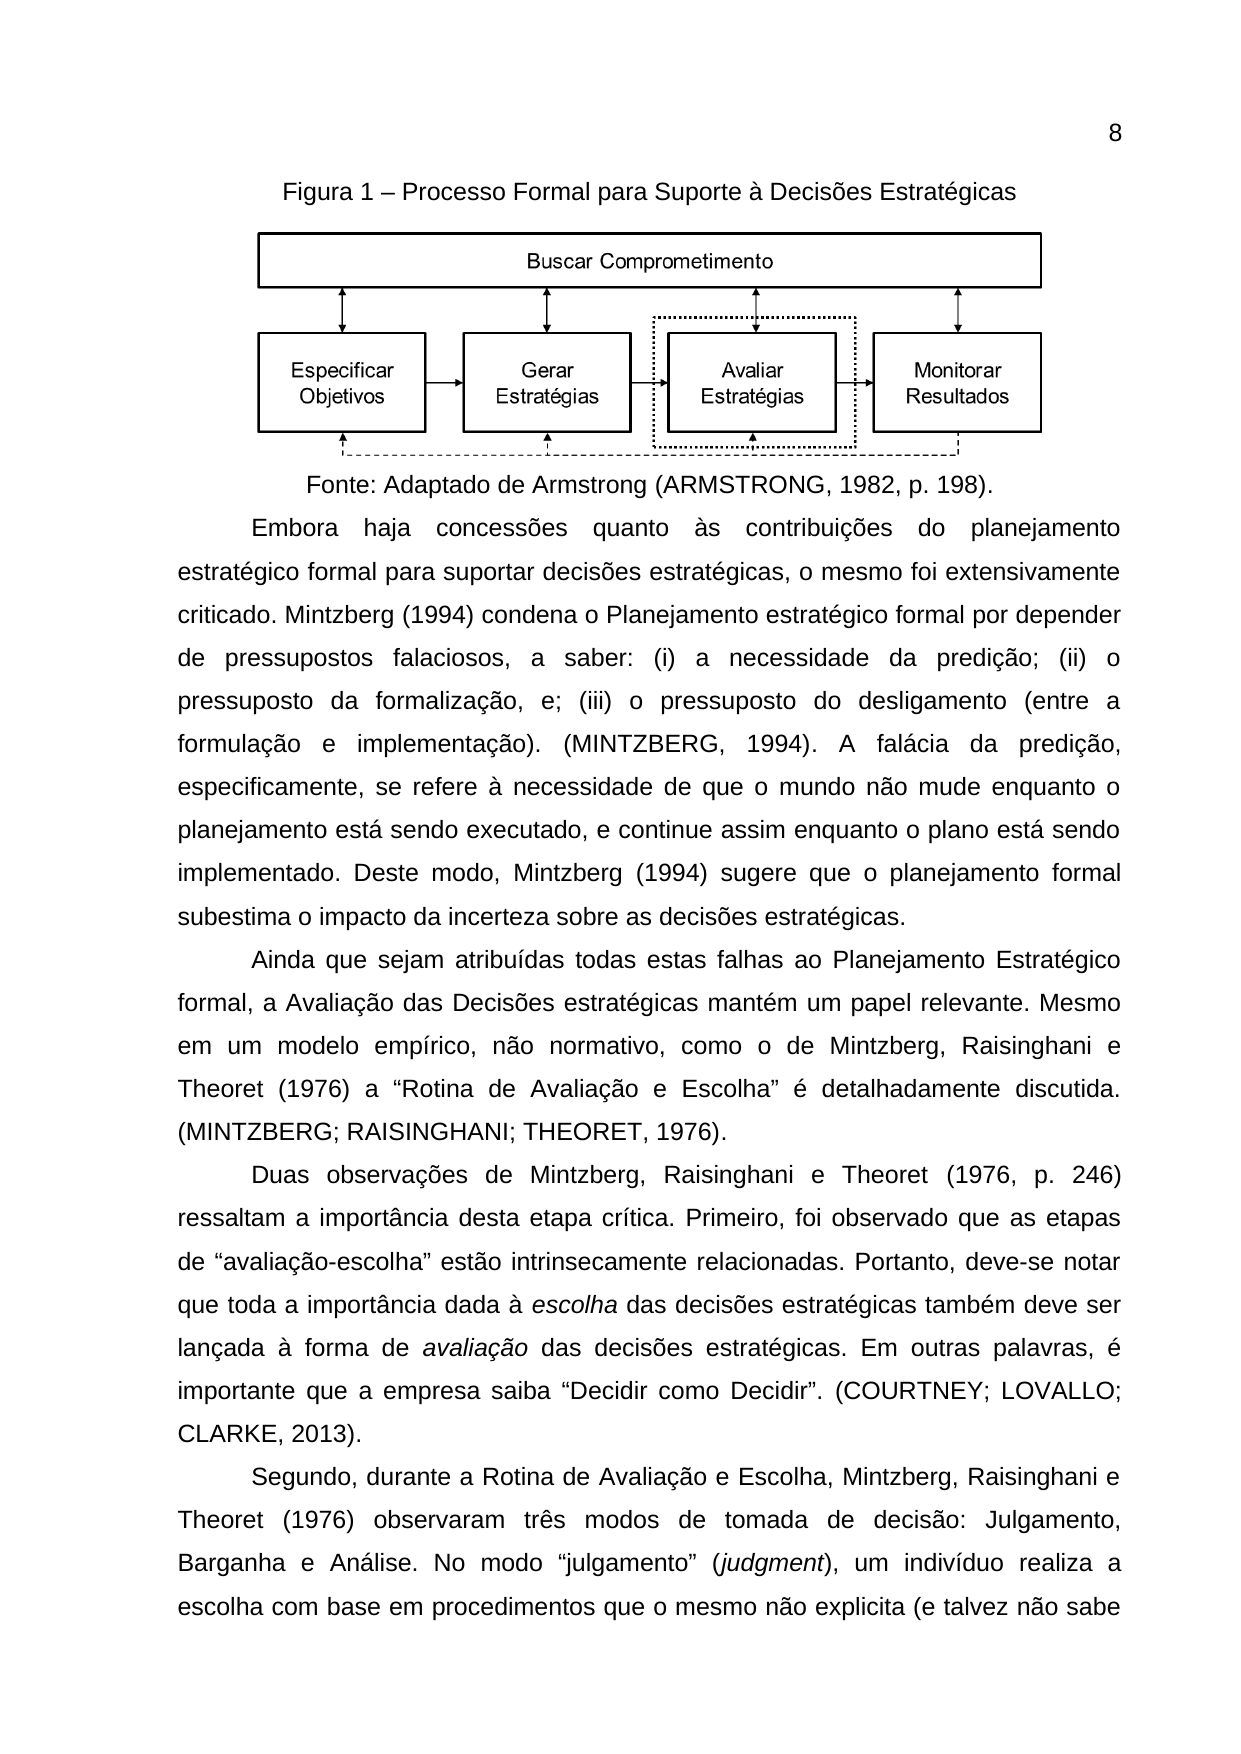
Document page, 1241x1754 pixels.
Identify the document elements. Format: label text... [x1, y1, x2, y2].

picture [257, 232, 1042, 456]
text Duas observações de Mintzberg, Raisinghani e Theoret (1976, p. 246) ressaltam a importância desta etapa crítica. Primeiro, foi observado que as etapas de “avaliação-escolha” estão intrinsecamente relacionadas. Portanto, deve-se notar que toda a importância dada à escolha das decisões estratégicas também deve ser lançada à forma de avaliação das decisões estratégicas. Em outras palavras, é importante que a empresa saiba “Decidir como Decidir”. (COURTNEY; LOVALLO; CLARKE, 2013). [177, 1160, 1122, 1448]
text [177, 1462, 1122, 1620]
text Fonte: Adaptado de Armstrong (ARMSTRONG, 1982, p. 198). [177, 470, 1122, 499]
text Ainda que sejam atribuídas todas estas falhas ao Planejamento Estratégico formal, a Avaliação das Decisões estratégicas mantém um papel relevante. Mesmo em um modelo empírico, não normativo, como o de Mintzberg, Raisinghani e Theoret (1976) a “Rotina de Avaliação e Escolha” é detalhadamente discutida. (MINTZBERG; RAISINGHANI; THEORET, 1976). [177, 944, 1122, 1146]
text Embora haja concessões quanto às contribuições do planejamento estratégico formal para suportar decisões estratégicas, o mesmo foi extensivamente criticado. Mintzberg (1994) condena o Planejamento estratégico formal por depender de pressupostos falaciosos, a saber: (i) a necessidade da predição; (ii) o pressuposto da formalização, e; (iii) o pressuposto do desligamento (entre a formulação e implementação). (MINTZBERG, 1994). A falácia da predição, especificamente, se refere à necessidade de que o mundo não mude enquanto o planejamento está sendo executado, e continue assim enquanto o plano está sendo implementado. Deste modo, Mintzberg (1994) sugere que o planejamento formal subestima o impacto da incerteza sobre as decisões estratégicas. [177, 513, 1122, 930]
